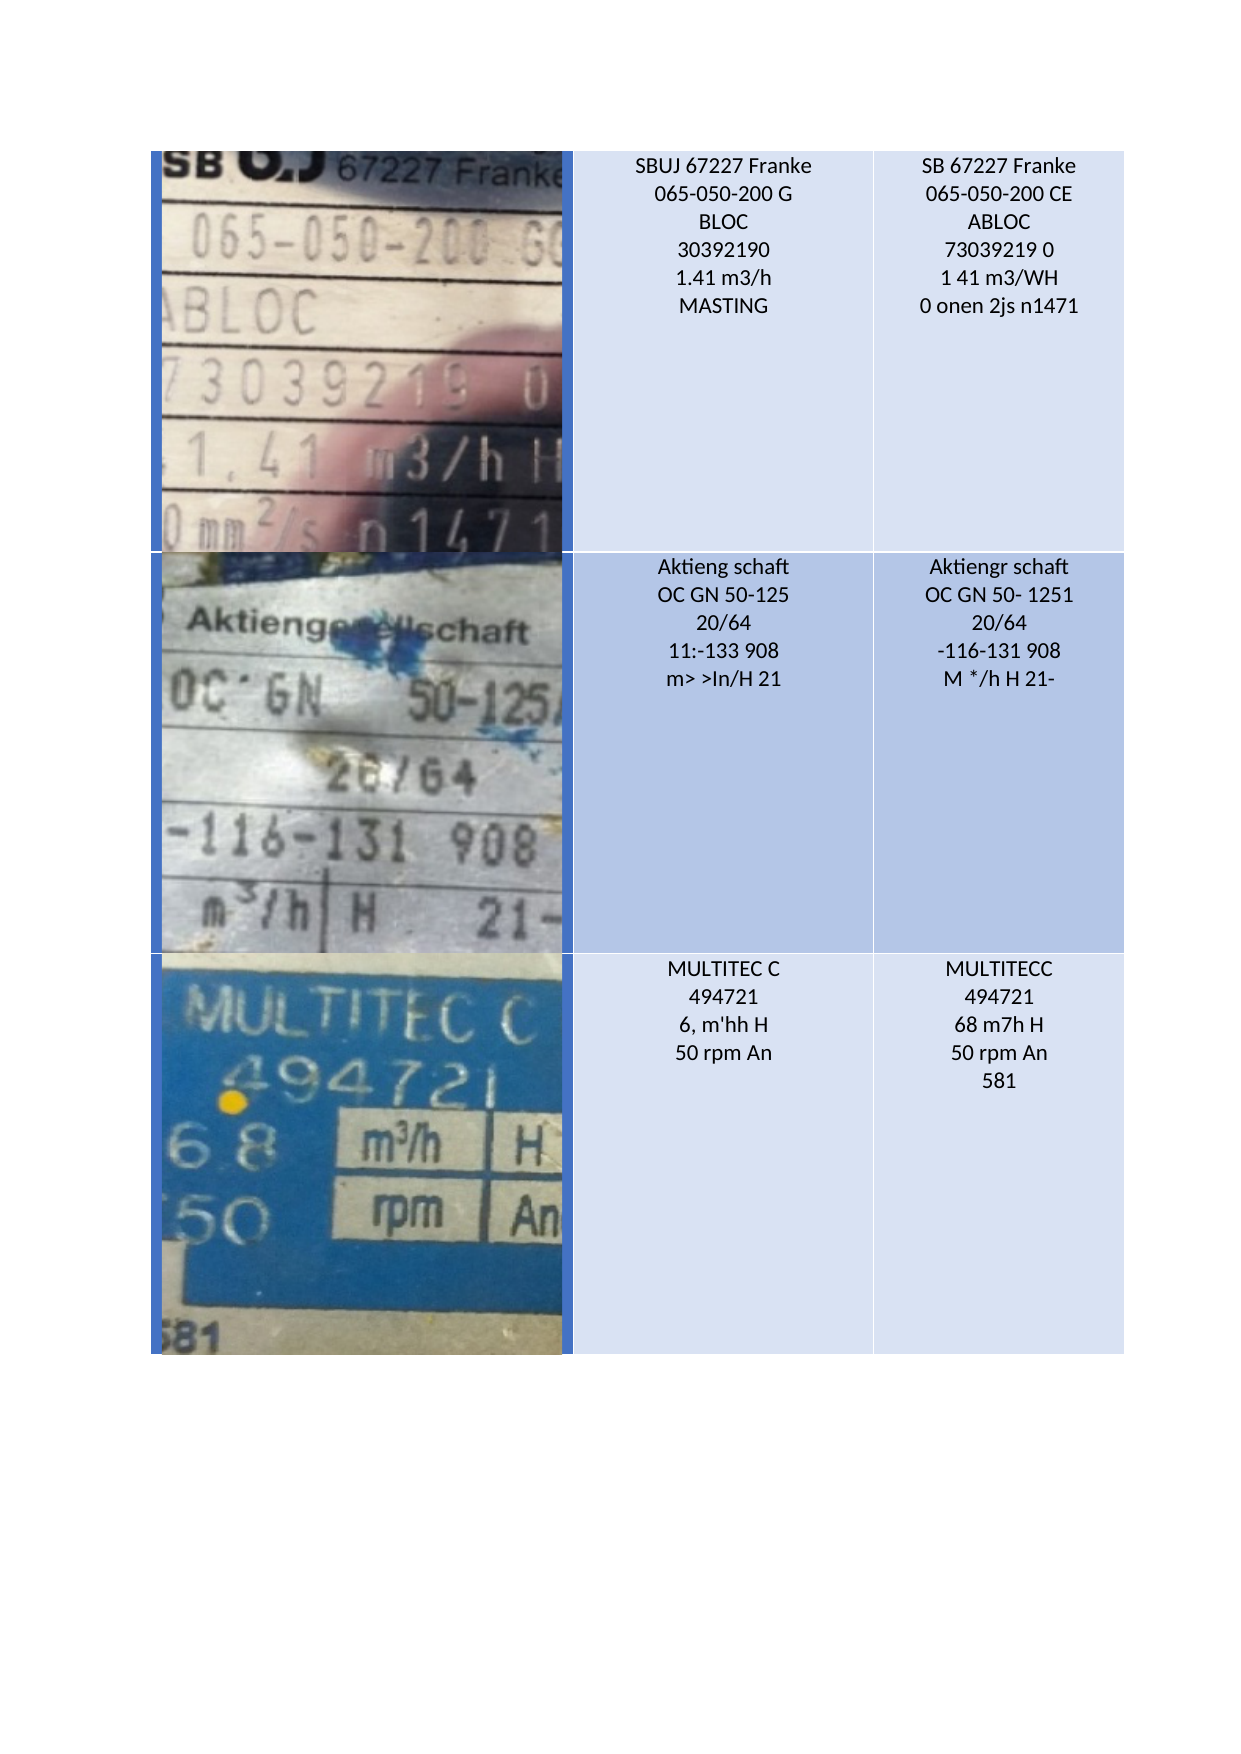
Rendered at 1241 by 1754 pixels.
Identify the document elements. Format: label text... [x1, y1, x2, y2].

table_cell MULTITEC C 494721 6, m'hh H 50 rpm An [574, 954, 873, 1354]
table_cell Aktieng schaft OC GN 50-125 20/64 11:-133 908 m> >In/H 21 [574, 553, 873, 953]
table_cell [563, 553, 573, 953]
table_cell MULTITECC 494721 68 m7h H 50 rpm An 581 [874, 954, 1124, 1354]
table_cell [563, 151, 573, 551]
table_cell SBUJ 67227 Franke 065-050-200 G BLOC 30392190 1.41 m3/h MASTING [574, 151, 873, 551]
picture [161, 151, 563, 1355]
table_cell [151, 151, 161, 551]
table_cell Aktiengr schaft OC GN 50- 1251 20/64 -116-131 908 M */h H 21- [874, 553, 1124, 953]
table_cell [151, 553, 161, 953]
table_cell [563, 954, 573, 1354]
table_cell SB 67227 Franke 065-050-200 CE ABLOC 73039219 0 1 41 m3/WH 0 onen 2js n1471 [874, 151, 1124, 551]
table_cell [151, 954, 161, 1354]
